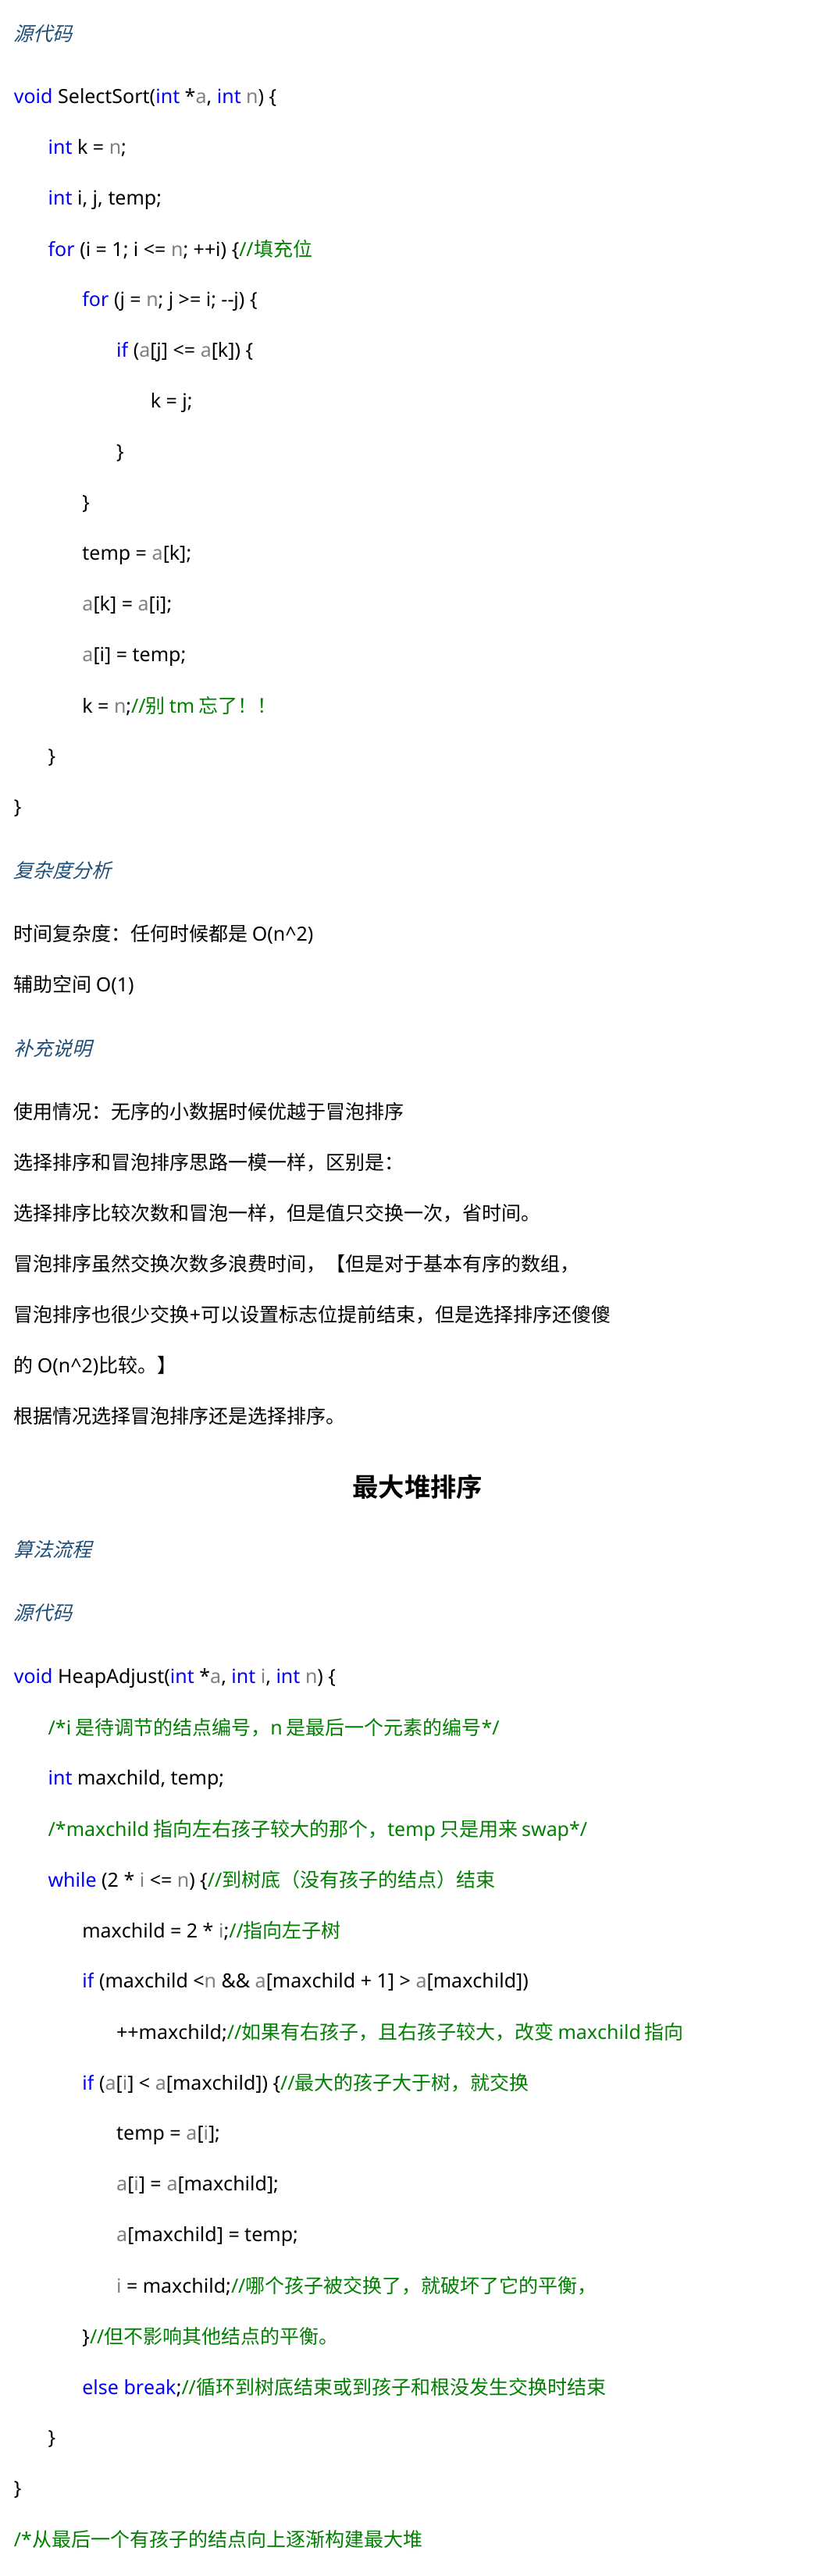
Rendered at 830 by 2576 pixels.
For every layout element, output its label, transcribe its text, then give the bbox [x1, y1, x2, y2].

text } [14, 730, 821, 781]
text maxchild = 2 * i;//指向左子树 [14, 1904, 821, 1955]
text i = maxchild;//哪个孩子被交换了，就破坏了它的平衡， [14, 2259, 821, 2310]
text while (2 * i <= n) {//到树底（没有孩子的结点）结束 [14, 1853, 821, 1904]
text 复杂度分析 [14, 844, 821, 895]
text 使用情况：无序的小数据时候优越于冒泡排序 [14, 1085, 821, 1136]
text void SelectSort(int *a, int n) { [14, 70, 821, 121]
text } [14, 2411, 821, 2462]
text 根据情况选择冒泡排序还是选择排序。 [14, 1389, 821, 1440]
text 算法流程 [14, 1523, 821, 1574]
text 补充说明 [14, 1022, 821, 1073]
text a[k] = a[i]; [14, 578, 821, 628]
text a[i] = temp; [14, 628, 821, 679]
text ++maxchild;//如果有右孩子，且右孩子较大，改变maxchild指向 [14, 2005, 821, 2056]
text temp = a[k]; [14, 527, 821, 578]
text /*maxchild指向左右孩子较大的那个，temp只是用来swap*/ [14, 1802, 821, 1853]
text if (a[i] < a[maxchild]) {//最大的孩子大于树，就交换 [14, 2056, 821, 2107]
text int i, j, temp; [14, 172, 821, 222]
text /*从最后一个有孩子的结点向上逐渐构建最大堆 [14, 2513, 821, 2564]
text int maxchild, temp; [14, 1752, 821, 1802]
text for (i = 1; i <= n; ++i) {//填充位 [14, 222, 821, 273]
text else break;//循环到树底结束或到孩子和根没发生交换时结束 [14, 2361, 821, 2411]
text } [14, 2462, 821, 2513]
text for (j = n; j >= i; --j) { [14, 273, 821, 324]
text /*i是待调节的结点编号，n是最后一个元素的编号*/ [14, 1701, 821, 1752]
title 最大堆排序 [14, 1460, 821, 1510]
text a[i] = a[maxchild]; [14, 2158, 821, 2208]
text k = j; [14, 375, 821, 425]
text temp = a[i]; [14, 2107, 821, 2158]
text 源代码 [14, 1586, 821, 1637]
text int k = n; [14, 121, 821, 172]
text 时间复杂度：任何时候都是O(n^2) [14, 907, 821, 958]
text } [14, 425, 821, 476]
text 源代码 [14, 7, 821, 58]
text a[maxchild] = temp; [14, 2208, 821, 2259]
text } [14, 781, 821, 831]
text void HeapAdjust(int *a, int i, int n) { [14, 1650, 821, 1701]
text if (a[j] <= a[k]) { [14, 324, 821, 375]
text 选择排序和冒泡排序思路一模一样，区别是： [14, 1136, 821, 1187]
text }//但不影响其他结点的平衡。 [14, 2310, 821, 2361]
text 的O(n^2)比较。】 [14, 1339, 821, 1389]
text 辅助空间O(1) [14, 958, 821, 1009]
text 选择排序比较次数和冒泡一样，但是值只交换一次，省时间。 [14, 1187, 821, 1237]
text 冒泡排序也很少交换+可以设置标志位提前结束，但是选择排序还傻傻 [14, 1288, 821, 1339]
text k = n;//别tm忘了！！ [14, 679, 821, 730]
text } [14, 476, 821, 527]
text 冒泡排序虽然交换次数多浪费时间，【但是对于基本有序的数组， [14, 1237, 821, 1288]
text if (maxchild <n && a[maxchild + 1] > a[maxchild]) [14, 1955, 821, 2005]
